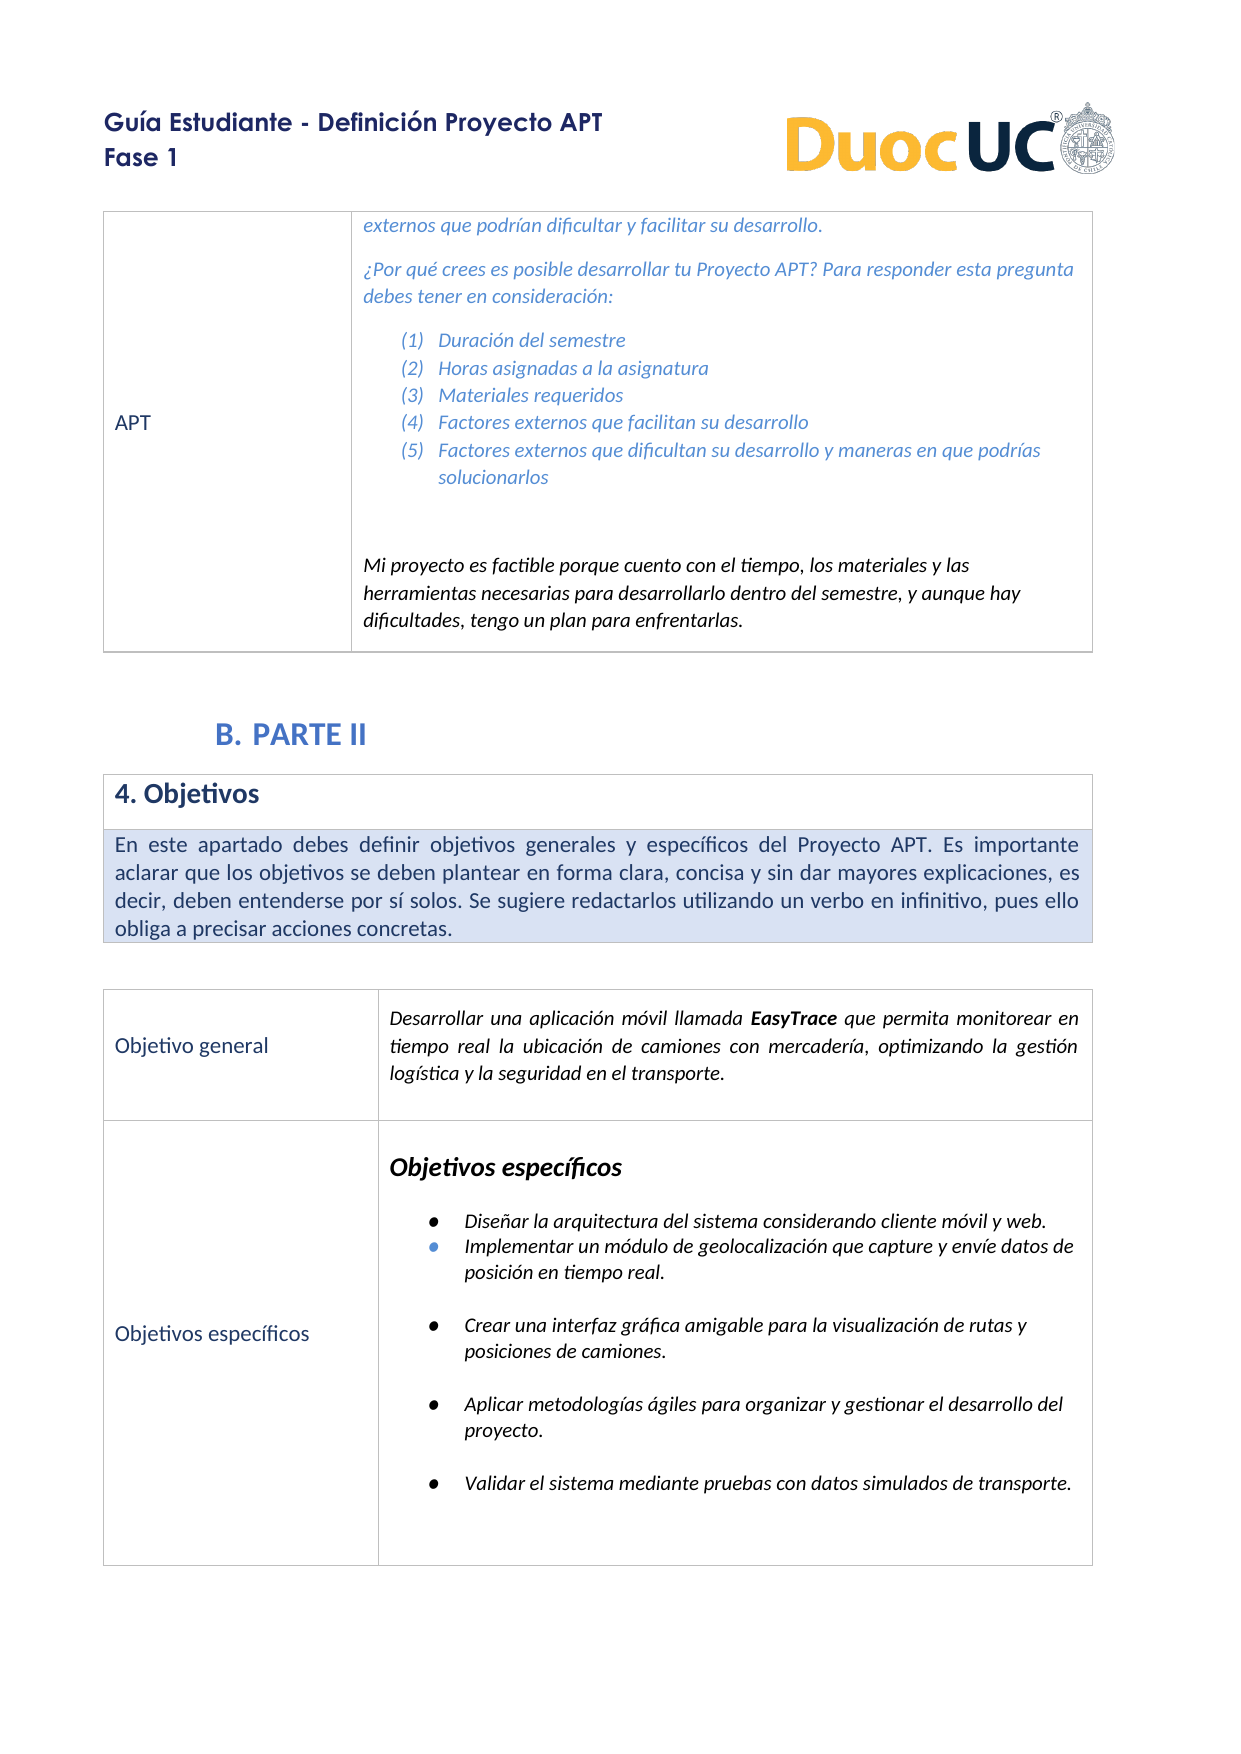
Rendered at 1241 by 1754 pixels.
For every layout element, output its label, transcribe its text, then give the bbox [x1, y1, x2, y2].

table_cell Objetivos específicos [104, 1121, 378, 1565]
list PARTE II [215, 713, 1063, 754]
table_cell Objetivos específicos Diseñar la arquitectura del sistema considerando cliente móvil y web. Implementar un módulo de geolocalización que capture y envíe datos de posición en tiempo real. Crear una interfaz gráfica amigable para la visualización de rutas y posiciones de camiones. Aplicar metodologías ágiles para organizar y gestionar el desarrollo del proyecto. Validar el sistema mediante pruebas con datos simulados de transporte. [379, 1121, 1092, 1565]
picture [787, 102, 1115, 174]
table_header 4. Objetivos [104, 775, 1092, 829]
table_header Desarrollar una aplicación móvil llamada EasyTrace que permita monitorear en tiempo real la ubicación de camiones con mercadería, optimizando la gestión logística y la seguridad en el transporte. [379, 990, 1092, 1120]
table_cell En este apartado debes definir objetivos generales y específicos del Proyecto APT. Es importante aclarar que los objetivos se deben plantear en forma clara, concisa y sin dar mayores explicaciones, es decir, deben entenderse por sí solos. Se sugiere redactarlos utilizando un verbo en infinitivo, pues ello obliga a precisar acciones concretas. [104, 830, 1092, 942]
table_cell Factibilidad de desarrollo del Proyecto APT [104, 212, 351, 651]
table_header Objetivo general [104, 990, 378, 1120]
